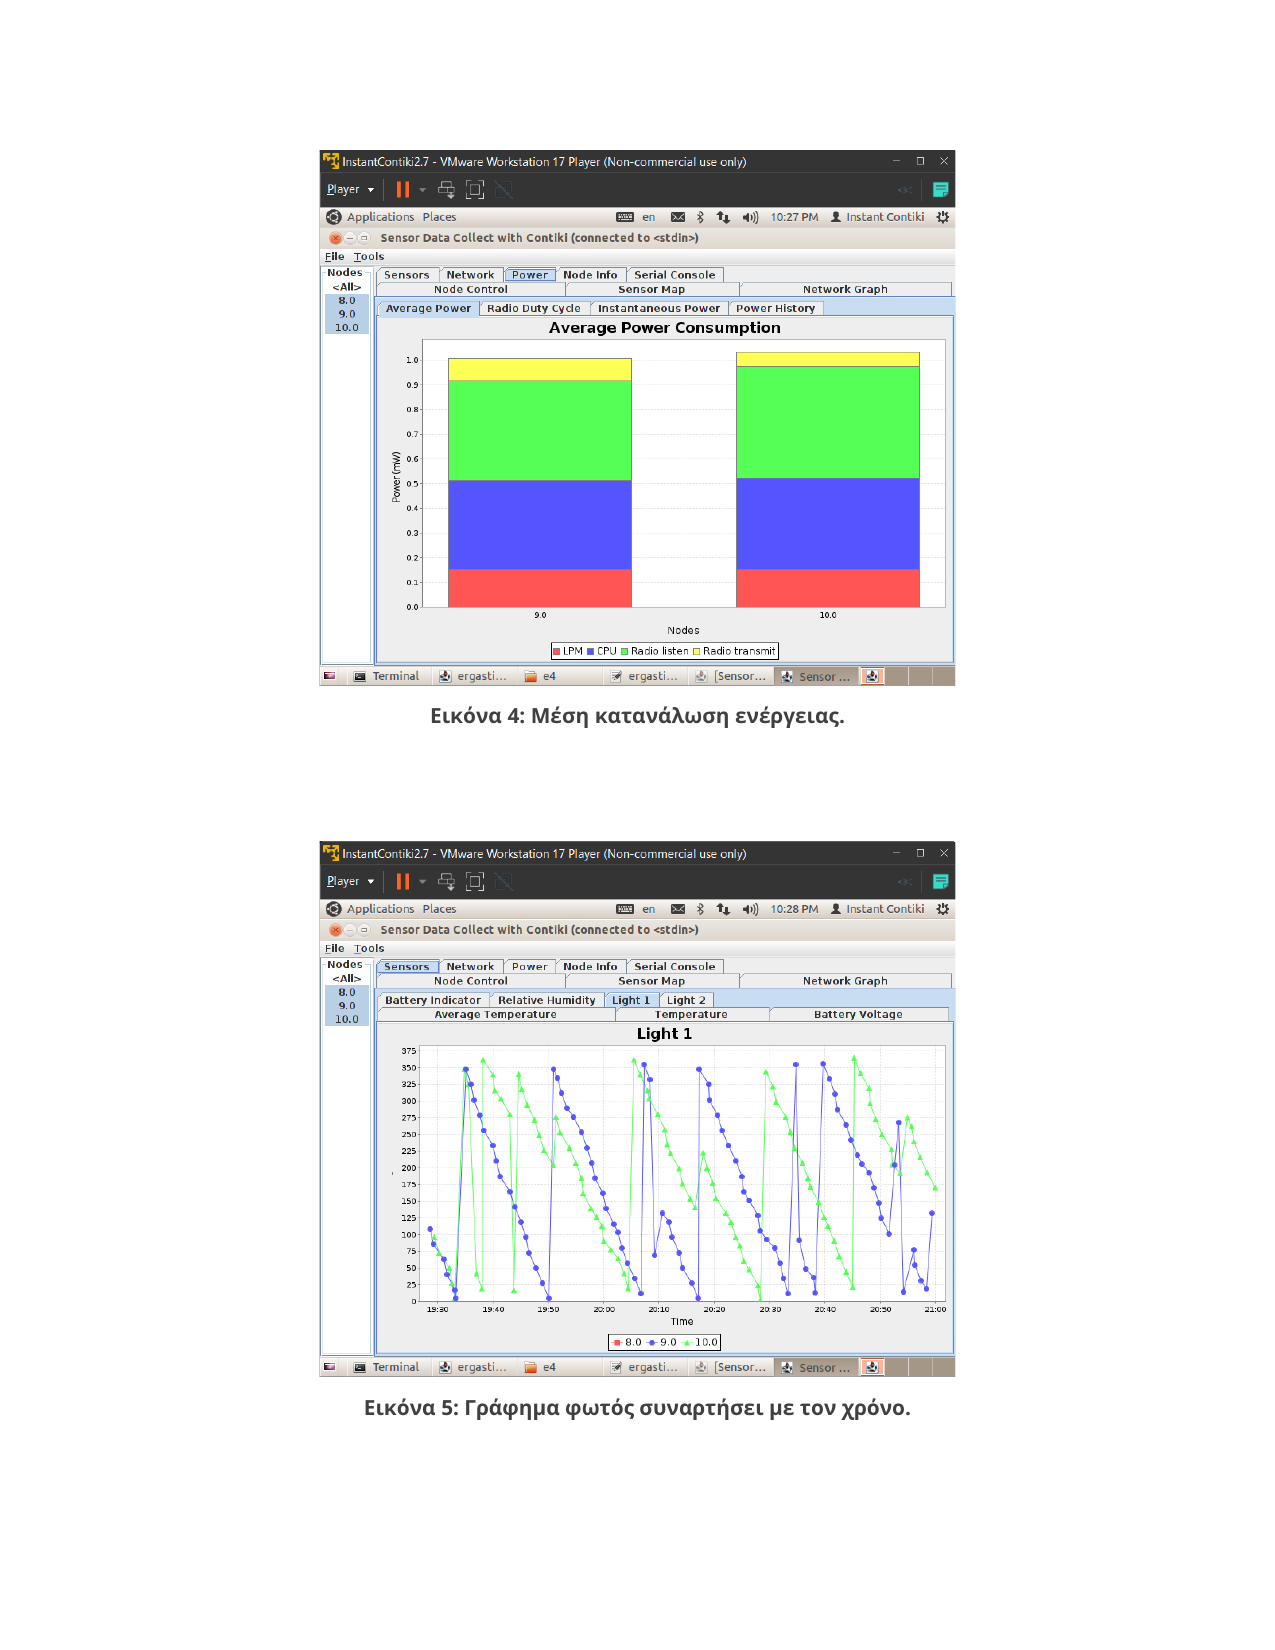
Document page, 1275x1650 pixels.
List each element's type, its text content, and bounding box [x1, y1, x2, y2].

text Εικόνα 5: Γράφημα φωτός συναρτήσει με τον χρόνο. [150, 1393, 1125, 1421]
picture [319, 150, 956, 686]
picture [319, 841, 956, 1377]
